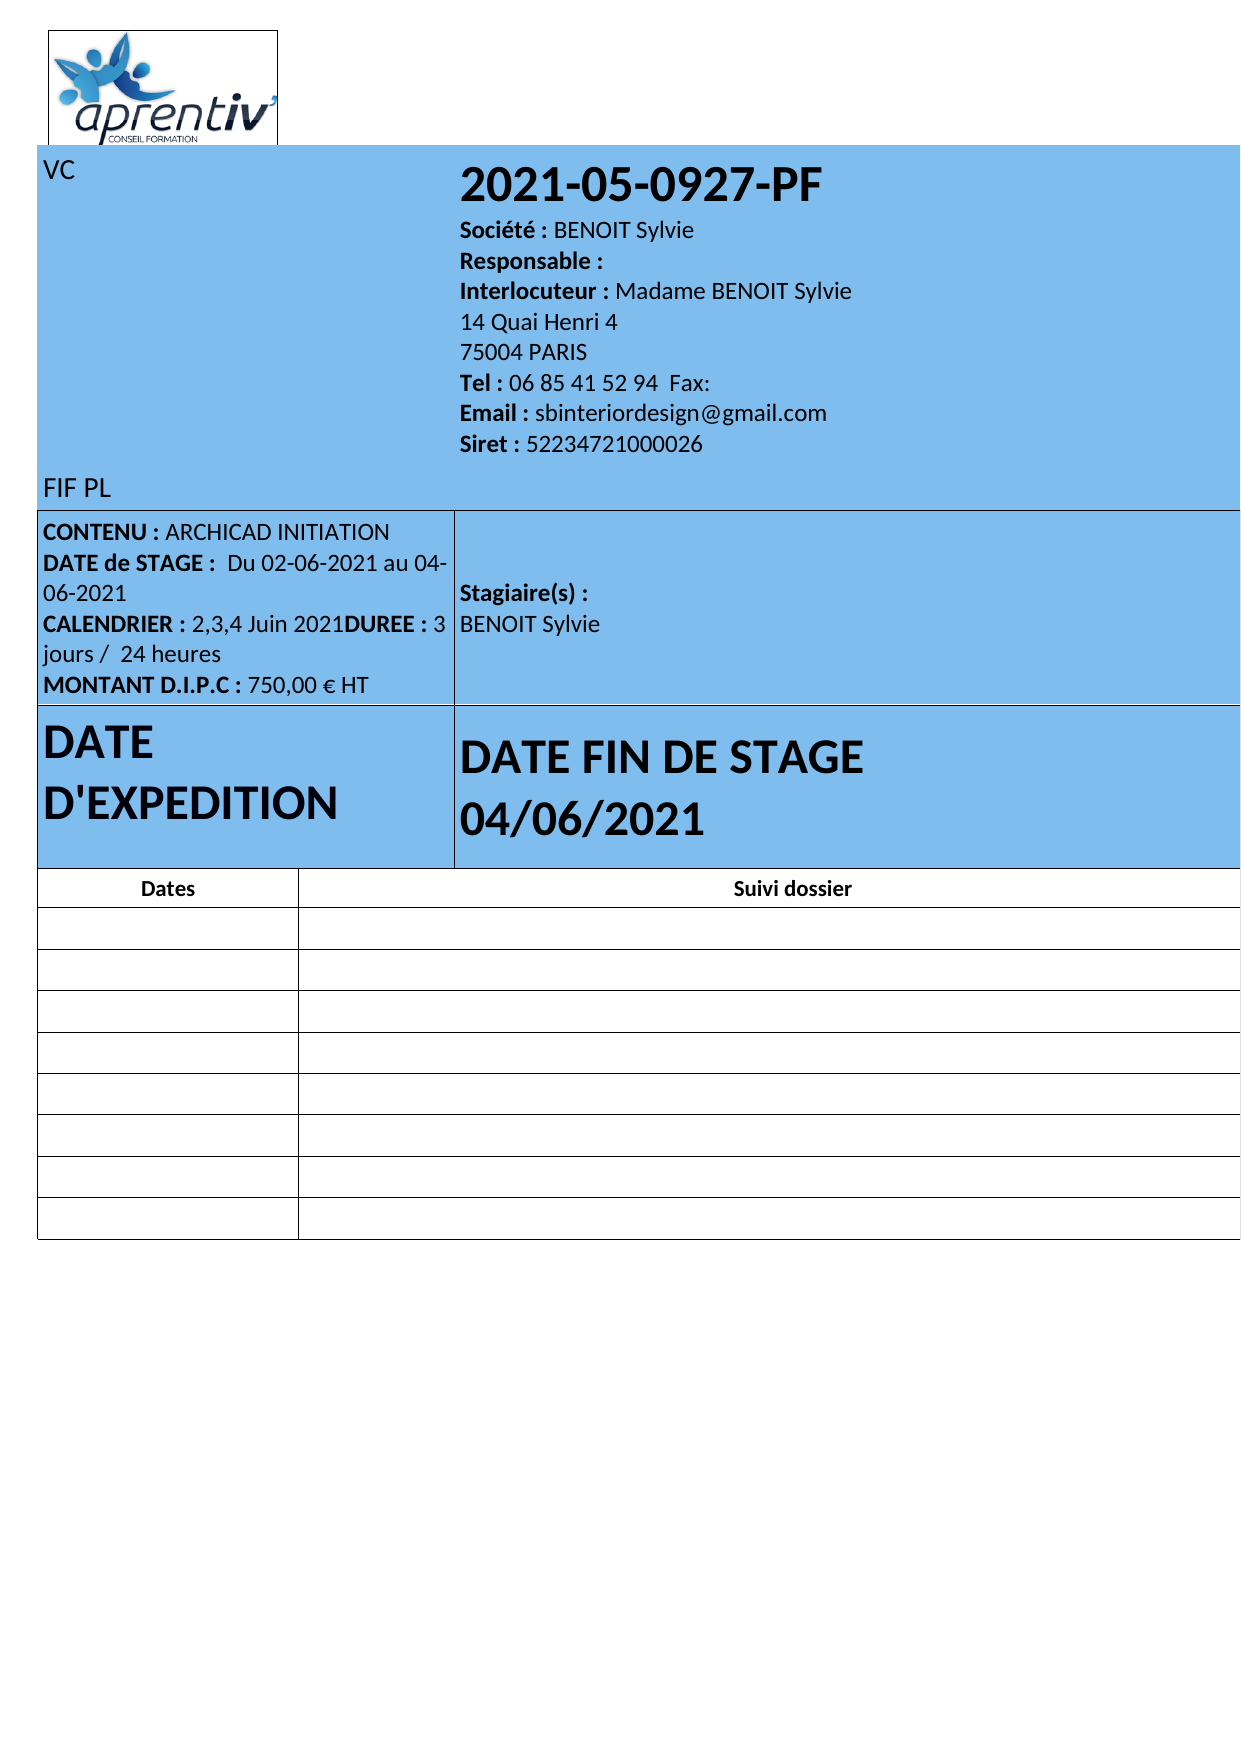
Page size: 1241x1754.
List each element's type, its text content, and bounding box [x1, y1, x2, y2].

table_header Dates [38, 869, 298, 907]
table_cell [299, 991, 1240, 1031]
table_cell Stagiaire(s) : BENOIT Sylvie [455, 511, 1240, 704]
table_cell [299, 1198, 1240, 1239]
table_cell [38, 950, 298, 990]
table_cell [299, 950, 1240, 990]
table_cell DATE D'EXPEDITION [38, 706, 454, 868]
table_cell FIF PL [38, 465, 1240, 510]
table_cell DATE FIN DE STAGE 04/06/2021 [455, 706, 1240, 868]
table_cell [299, 1033, 1240, 1073]
table_cell [299, 1157, 1240, 1197]
table_header VC [38, 146, 454, 464]
table_cell [299, 1115, 1240, 1156]
table_cell [38, 1157, 298, 1197]
table_cell [38, 991, 298, 1031]
table_cell [299, 1074, 1240, 1114]
table_cell [38, 1198, 298, 1239]
table_header 2021-05-0927-PFSociété : BENOIT SylvieResponsable : Interlocuteur : Madame BENOIT Sylvie14 Quai Henri 475004 PARISTel : 06 85 41 52 94 Fax: Email : sbinteriordesign@gmail.comSiret : 52234721000026 [455, 146, 1240, 464]
picture [49, 31, 277, 145]
table_cell [299, 908, 1240, 948]
table_cell [38, 1074, 298, 1114]
table_cell [38, 1033, 298, 1073]
table_cell [38, 1115, 298, 1156]
table_cell [38, 908, 298, 948]
table_cell CONTENU : ARCHICAD INITIATIONDATE de STAGE : Du 02-06-2021 au 04-06-2021CALENDRIER : 2,3,4 Juin 2021DUREE : 3 jours / 24 heuresMONTANT D.I.P.C : 750,00 € HT [38, 511, 454, 704]
table_header Suivi dossier [299, 869, 1240, 907]
